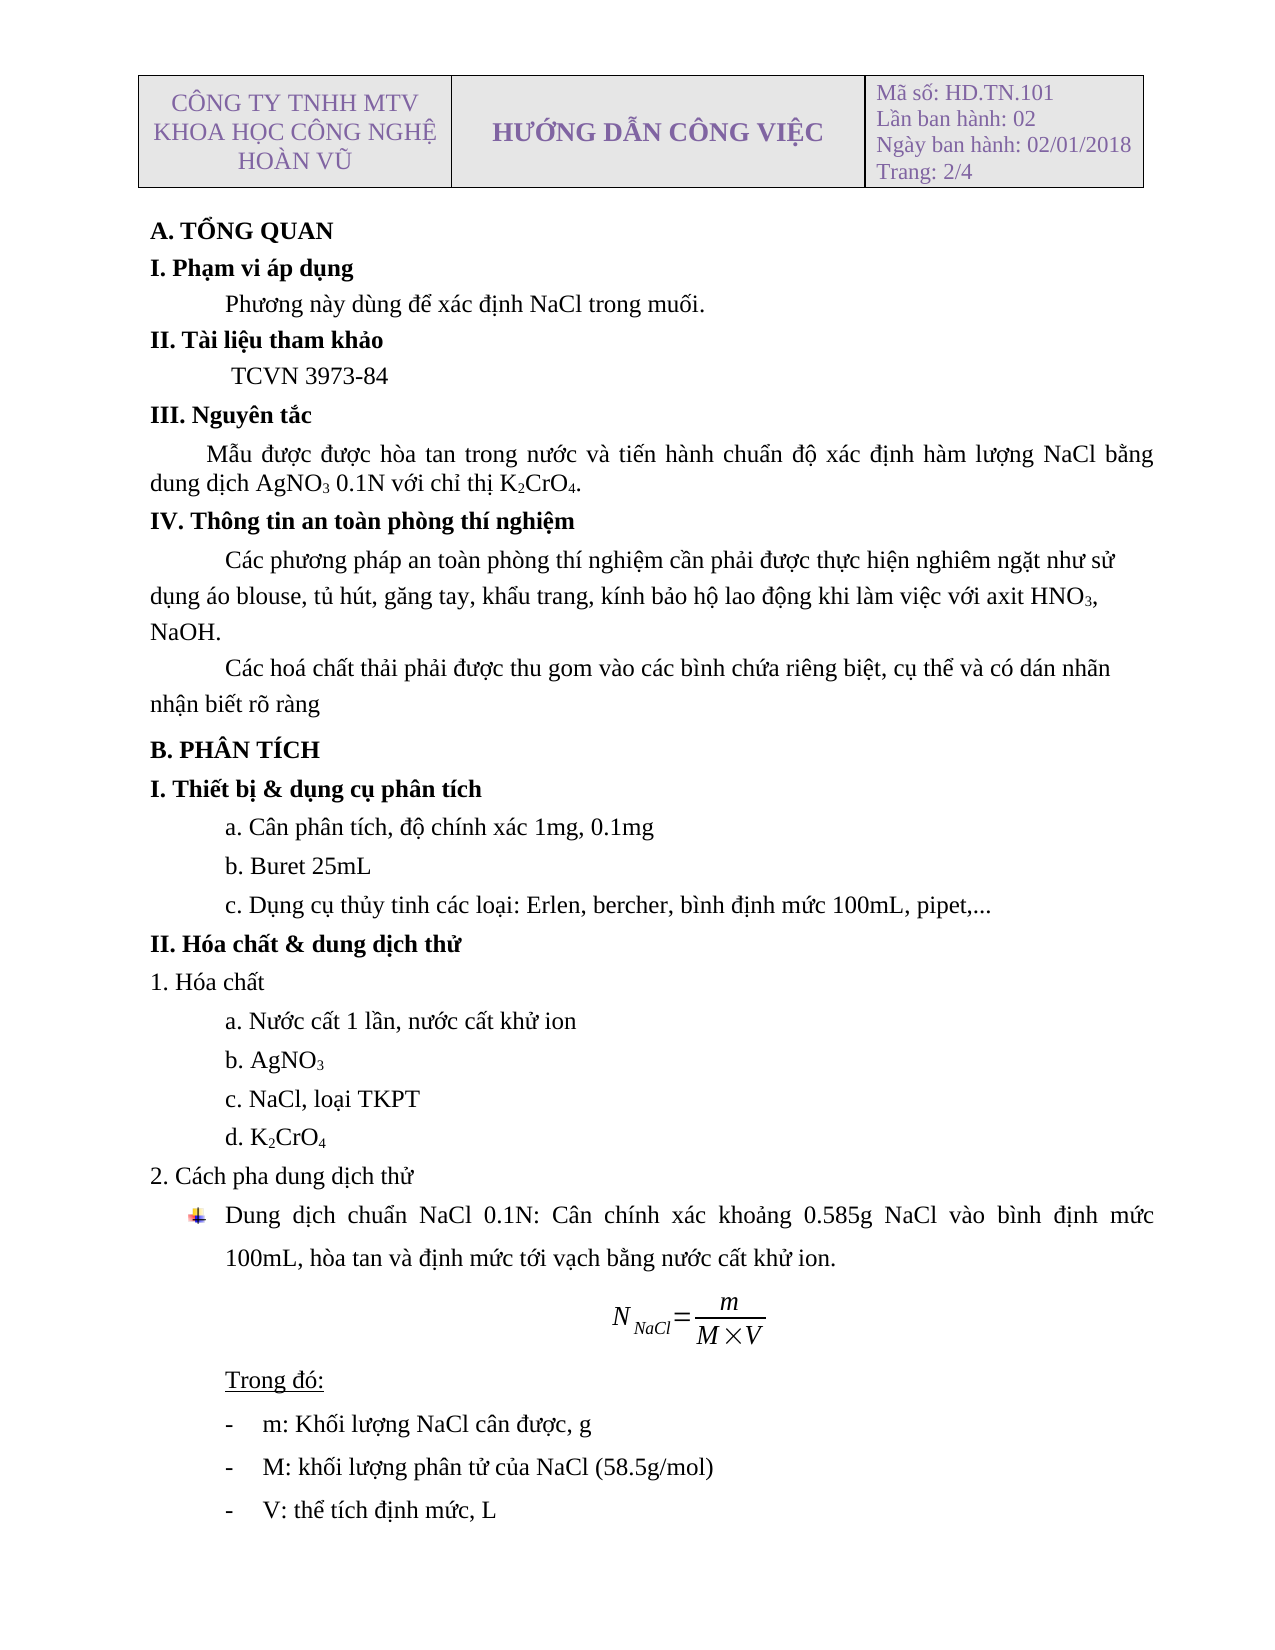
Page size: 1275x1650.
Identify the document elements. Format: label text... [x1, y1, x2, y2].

text a. Cân phân tích, độ chính xác 1mg, 0.1mg [150, 812, 1155, 841]
text I. Thiết bị & dụng cụ phân tích [150, 774, 1155, 802]
list m: Khối lượng NaCl cân được, g [225, 1409, 1155, 1437]
subtitle a. Nước cất 1 lần, nước cất khử ion [150, 1006, 1155, 1035]
subtitle c. NaCl, loại TKPT [150, 1084, 1155, 1112]
subtitle 2. Cách pha dung dịch thử [150, 1161, 1155, 1190]
subtitle II. Hóa chất & dung dịch thử [150, 929, 1155, 957]
subtitle I. Phạm vi áp dụng [150, 253, 1155, 281]
text Các hoá chất thải phải được thu gom vào các bình chứa riêng biệt, cụ thể và có dán nhãn nhận biết rõ ràng [150, 653, 1155, 718]
list M: khối lượng phân tử của NaCl (58.5g/mol) [225, 1452, 1155, 1481]
text III. Nguyên tắc [150, 400, 1155, 429]
text Các phương pháp an toàn phòng thí nghiệm cần phải được thực hiện nghiêm ngặt như sử dụng áo blouse, tủ hút, găng tay, khẩu trang, kính bảo hộ lao động khi làm việc với axit HNO3, NaOH. [150, 545, 1155, 646]
list V: thể tích định mức, L [225, 1495, 1155, 1524]
text Phương này dùng để xác định NaCl trong muối. [150, 289, 1155, 318]
subtitle TCVN 3973-84 [150, 361, 1155, 390]
list Dung dịch chuẩn NaCl 0.1N: Cân chính xác khoảng 0.585g NaCl vào bình định mức 100mL, hòa tan và định mức tới vạch bằng nước cất khử ion. [187, 1200, 1155, 1272]
text c. Dụng cụ thủy tinh các loại: Erlen, bercher, bình định mức 100mL, pipet,... [150, 890, 1155, 919]
picture [188, 1206, 206, 1224]
subtitle b. Buret 25mL [150, 851, 1155, 880]
subtitle II. Tài liệu tham khảo [150, 325, 1155, 354]
subtitle d. K2CrO4 [150, 1122, 1155, 1151]
text IV. Thông tin an toàn phòng thí nghiệm [150, 506, 1155, 535]
subtitle b. AgNO3 [150, 1045, 1155, 1074]
subtitle A. TỔNG QUAN [150, 216, 1155, 245]
text Trong đó: [225, 1366, 1155, 1394]
subtitle B. PHÂN TÍCH [150, 735, 1155, 764]
text Mẫu được được hòa tan trong nước và tiến hành chuẩn độ xác định hàm lượng NaCl bằng dung dịch AgNO3 0.1N với chỉ thị K2CrO4. [150, 439, 1155, 496]
subtitle 1. Hóa chất [150, 967, 1155, 996]
